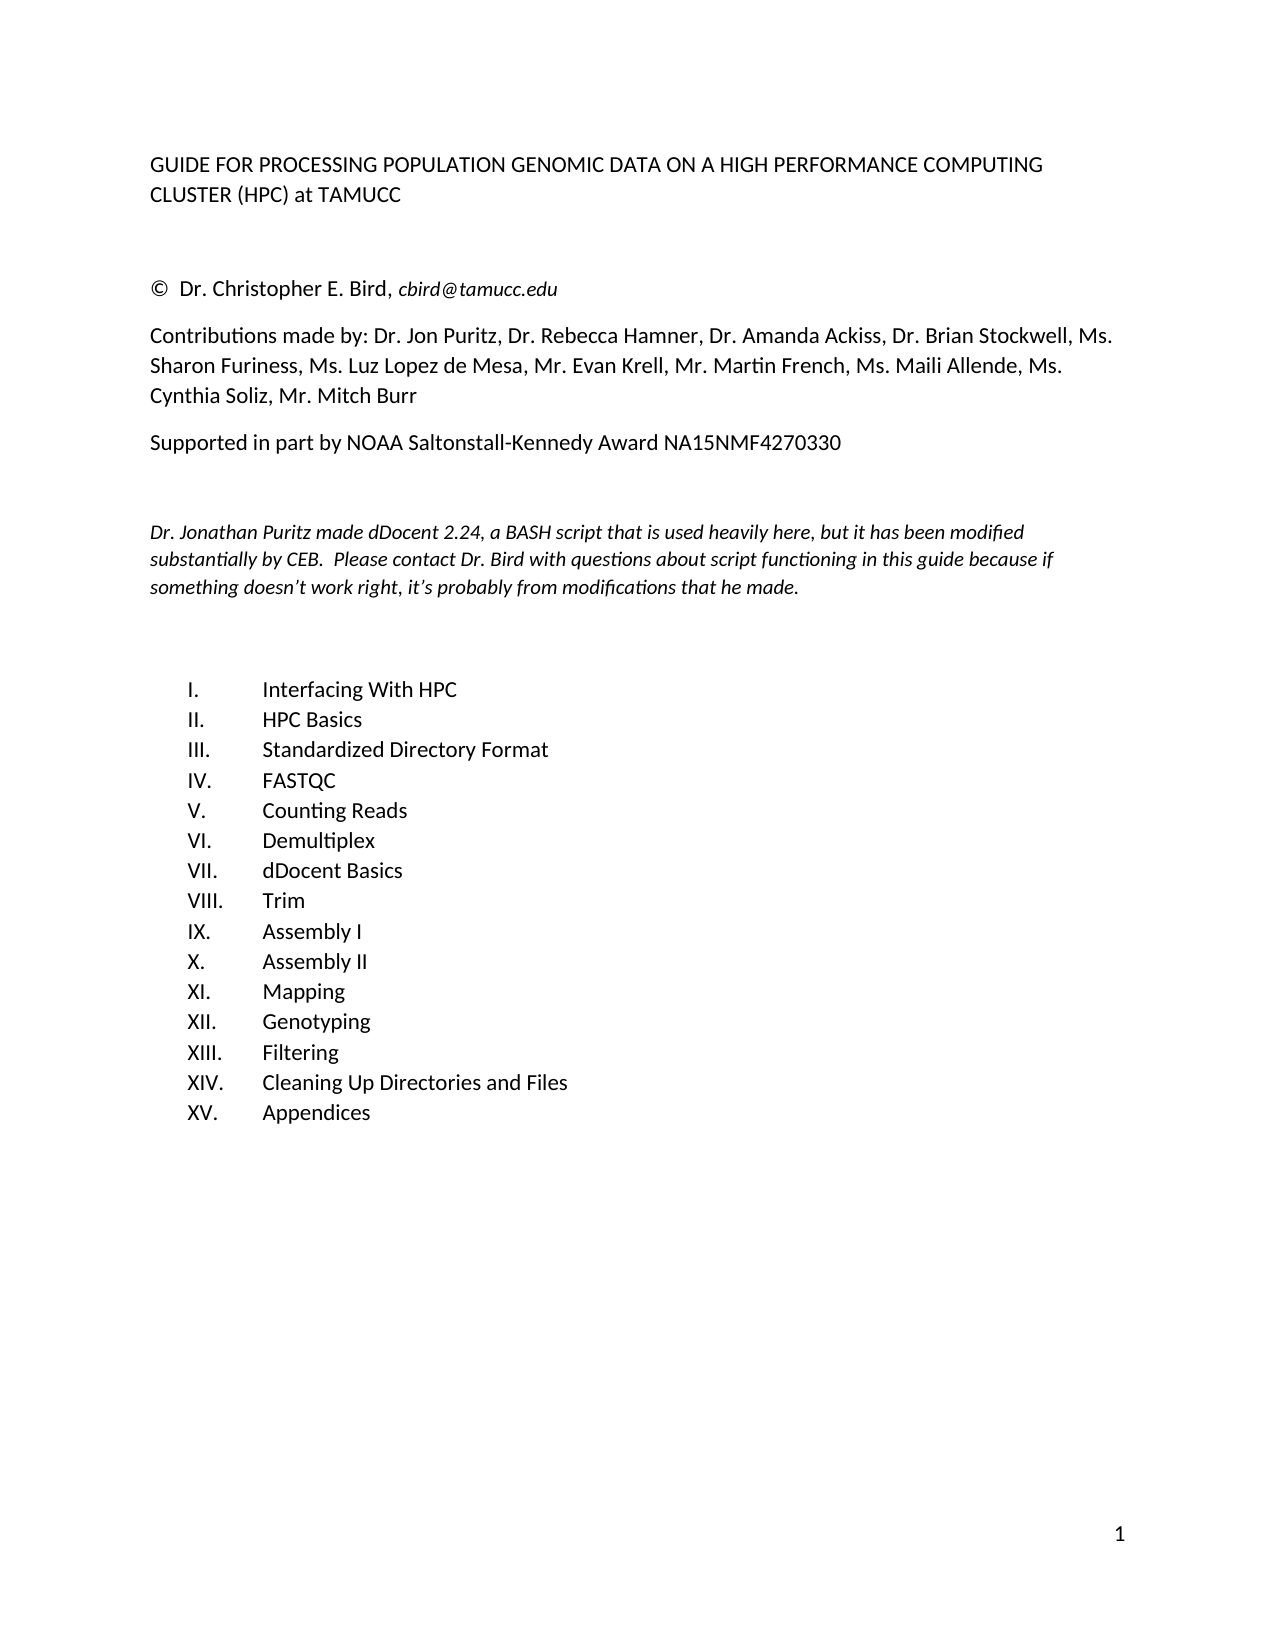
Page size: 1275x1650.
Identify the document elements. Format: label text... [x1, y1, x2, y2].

list Counting Reads [187, 796, 1125, 824]
list Interfacing With HPC [187, 675, 1125, 703]
list Appendices [187, 1098, 1125, 1126]
list Filtering [187, 1038, 1125, 1066]
list Trim [187, 887, 1125, 915]
list Demultiplex [187, 826, 1125, 854]
list Assembly II [187, 947, 1125, 975]
list HPC Basics [187, 705, 1125, 733]
text Contributions made by: Dr. Jon Puritz, Dr. Rebecca Hamner, Dr. Amanda Ackiss, Dr. Brian Stockwell, Ms. Sharon Furiness, Ms. Luz Lopez de Mesa, Mr. Evan Krell, Mr. Martin French, Ms. Maili Allende, Ms. Cynthia Soliz, Mr. Mitch Burr [150, 321, 1125, 409]
list Mapping [187, 977, 1125, 1005]
list FASTQC [187, 766, 1125, 794]
list dDocent Basics [187, 856, 1125, 884]
list Cleaning Up Directories and Files [187, 1068, 1125, 1096]
list Standardized Directory Format [187, 736, 1125, 764]
text Dr. Jonathan Puritz made dDocent 2.24, a BASH script that is used heavily here, but it has been modified substantially by CEB. Please contact Dr. Bird with questions about script functioning in this guide because if something doesn’t work right, it’s probably from modifications that he made. [150, 519, 1125, 599]
text © Dr. Christopher E. Bird, cbird@tamucc.edu [150, 274, 1125, 302]
text GUIDE FOR PROCESSING POPULATION GENOMIC DATA ON A HIGH PERFORMANCE COMPUTING CLUSTER (HPC) at TAMUCC [150, 150, 1125, 208]
list Genotyping [187, 1007, 1125, 1036]
text Supported in part by NOAA Saltonstall-Kennedy Award NA15NMF4270330 [150, 428, 1125, 456]
list Assembly I [187, 917, 1125, 945]
